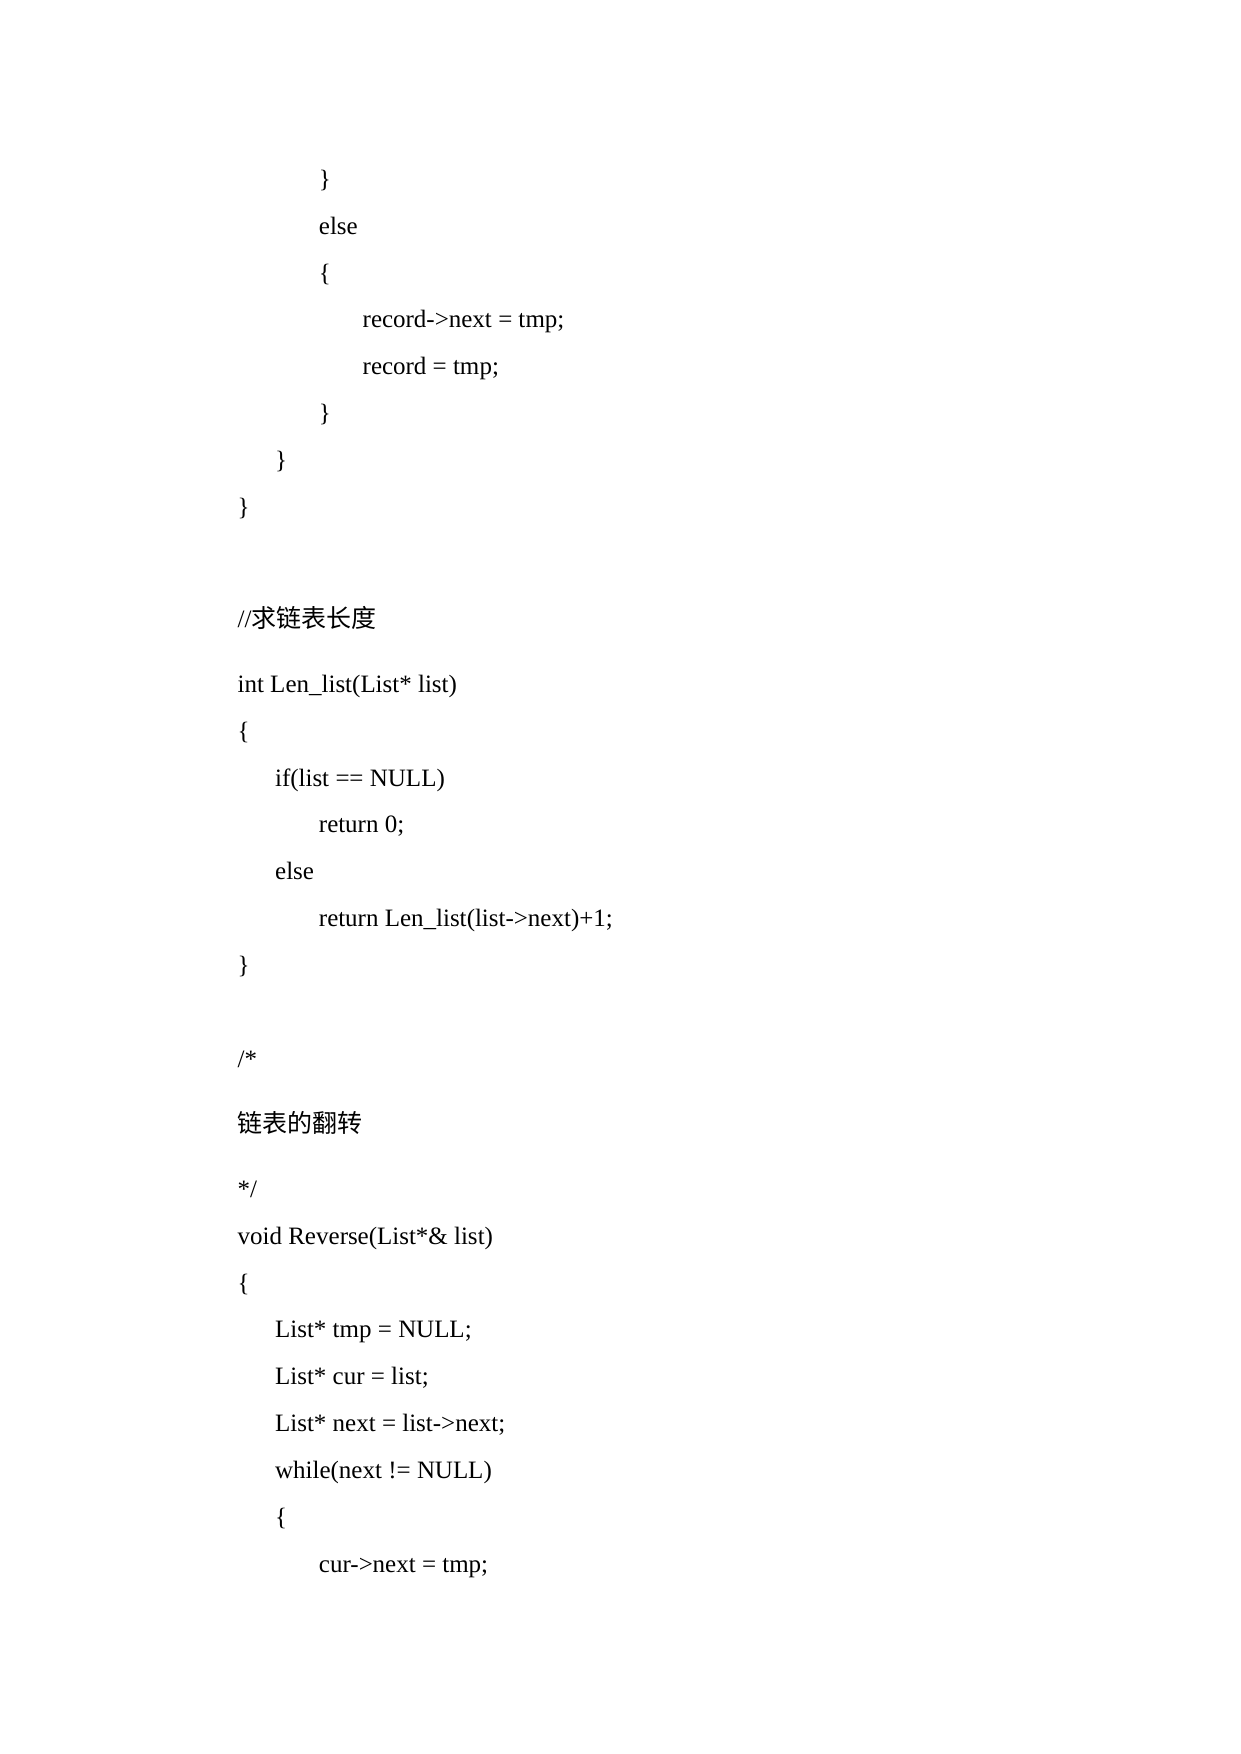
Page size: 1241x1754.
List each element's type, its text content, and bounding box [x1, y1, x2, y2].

text { [237, 1500, 1053, 1533]
text { [237, 256, 1053, 288]
text else [237, 854, 1053, 887]
text } [237, 948, 1053, 981]
text if(list == NULL) [237, 761, 1053, 793]
text //求链表长度 [237, 584, 1053, 649]
text 链表的翻转 [237, 1089, 1053, 1154]
text } [237, 162, 1053, 194]
text cur->next = tmp; [237, 1547, 1053, 1579]
text { [237, 1266, 1053, 1298]
text } [237, 490, 1053, 523]
text List* cur = list; [237, 1359, 1053, 1392]
text List* tmp = NULL; [237, 1313, 1053, 1345]
text else [237, 209, 1053, 241]
text while(next != NULL) [237, 1453, 1053, 1486]
text /* [237, 1042, 1053, 1074]
text } [237, 396, 1053, 429]
text int Len_list(List* list) [237, 667, 1053, 699]
text record = tmp; [237, 349, 1053, 382]
text List* next = list->next; [237, 1406, 1053, 1439]
text return 0; [237, 808, 1053, 840]
text } [237, 443, 1053, 476]
text */ [237, 1172, 1053, 1204]
text void Reverse(List*& list) [237, 1219, 1053, 1251]
text { [237, 714, 1053, 746]
text record->next = tmp; [237, 303, 1053, 335]
text return Len_list(list->next)+1; [237, 901, 1053, 934]
